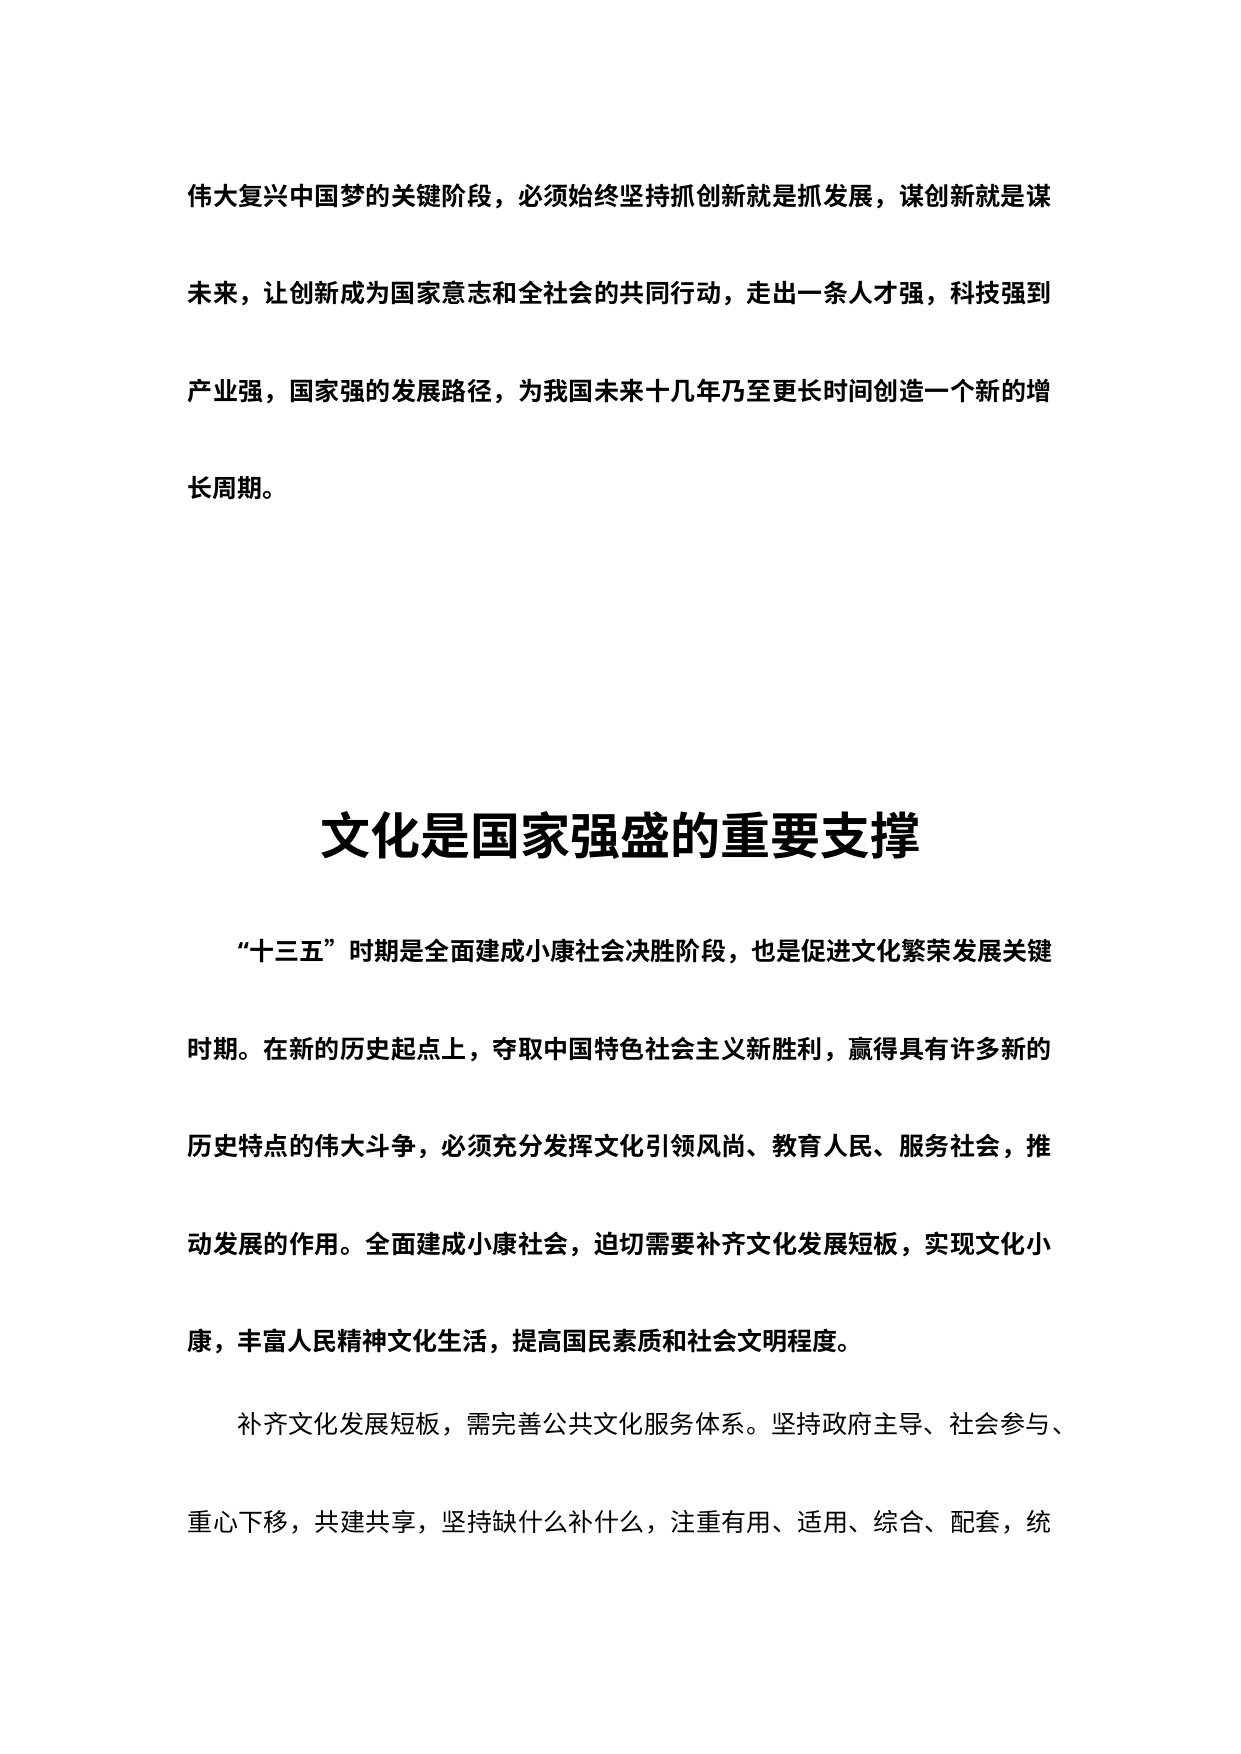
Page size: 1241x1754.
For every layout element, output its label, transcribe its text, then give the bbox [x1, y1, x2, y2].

text “十三五”时期是全面建成小康社会决胜阶段，也是促进文化繁荣发展关键时期。在新的历史起点上，夺取中国特色社会主义新胜利，赢得具有许多新的历史特点的伟大斗争，必须充分发挥文化引领风尚、教育人民、服务社会，推动发展的作用。全面建成小康社会，迫切需要补齐文化发展短板，实现文化小康，丰富人民精神文化生活，提高国民素质和社会文明程度。 [187, 917, 1053, 1372]
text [187, 162, 1053, 519]
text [187, 1390, 1053, 1553]
text 文化是国家强盛的重要支撑 [187, 783, 1053, 881]
